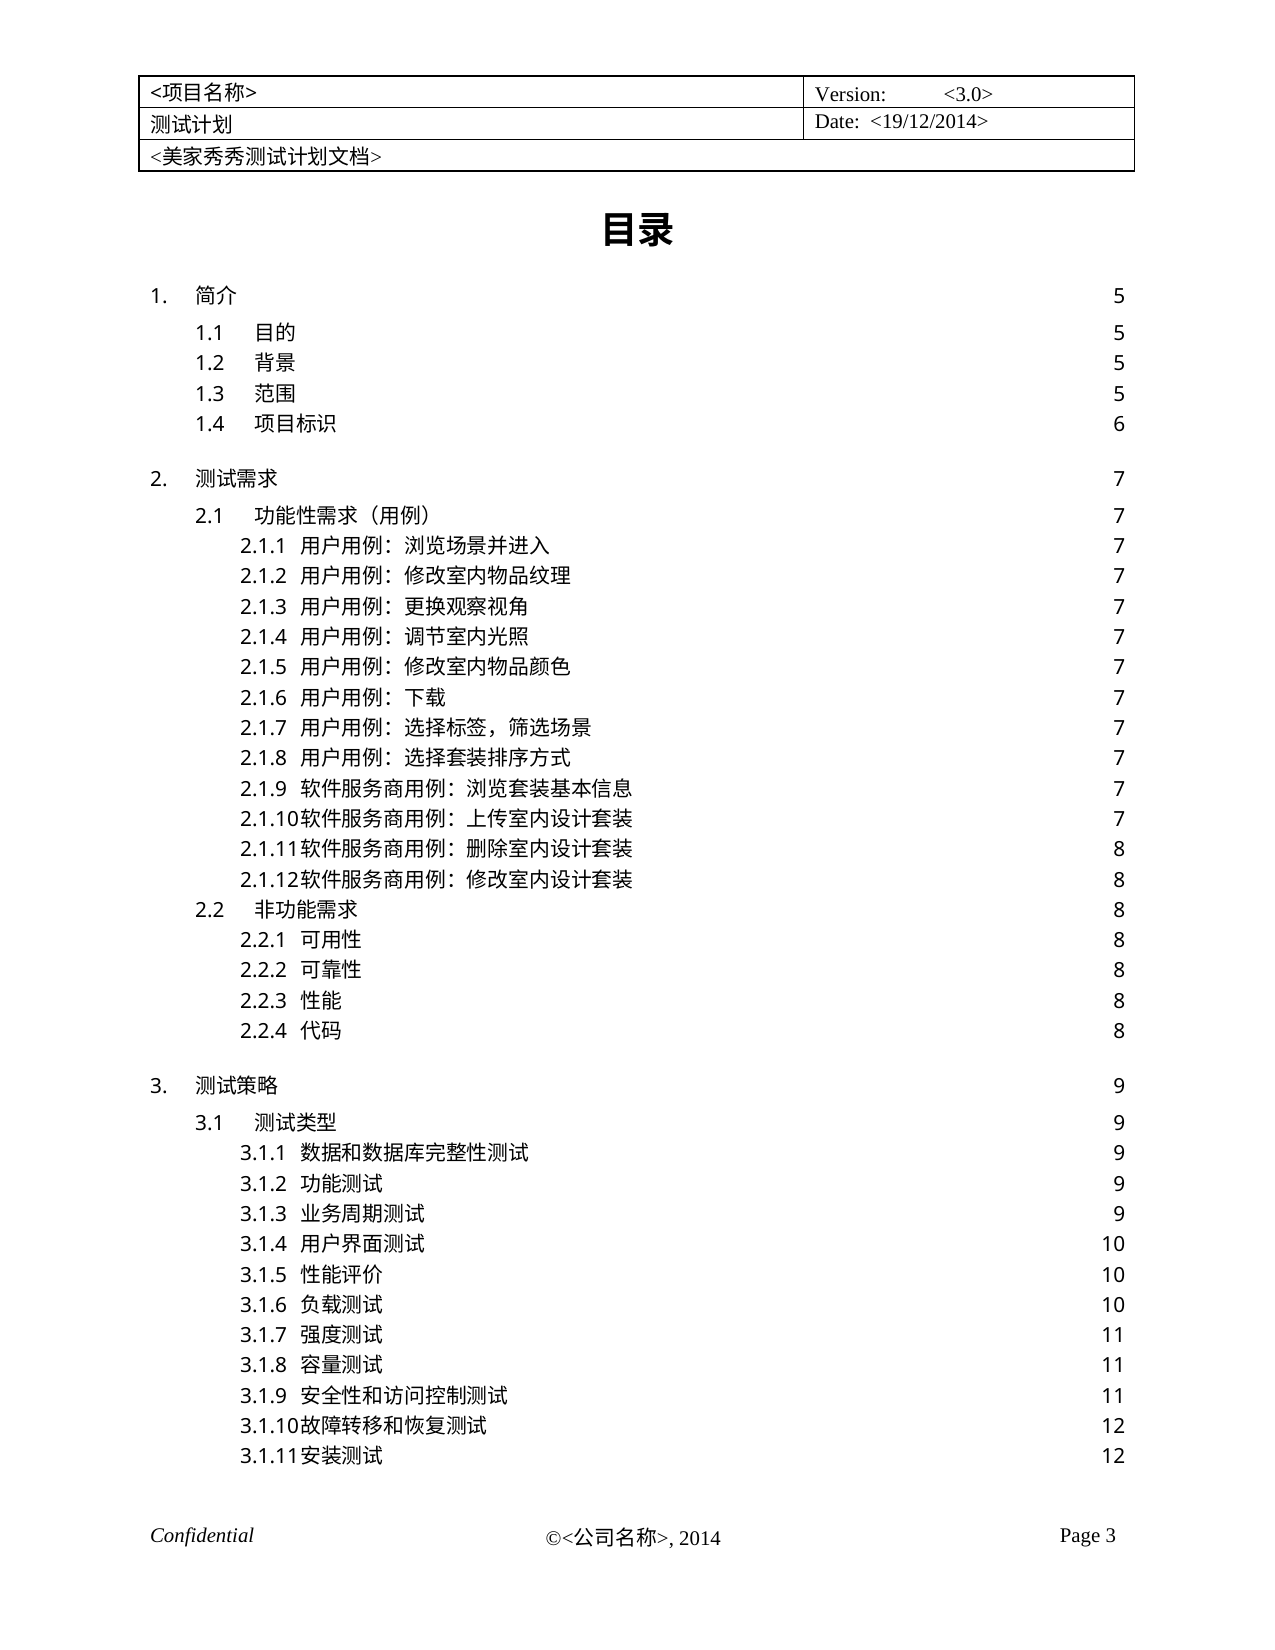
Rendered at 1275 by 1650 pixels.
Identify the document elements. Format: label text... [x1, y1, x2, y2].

text 3.1.4 用户界面测试 10 [240, 1227, 1125, 1258]
text 3.1.3 业务周期测试 9 [240, 1197, 1125, 1227]
text 3.1.6 负载测试 10 [240, 1288, 1125, 1318]
text 3.1.5 性能评价 10 [240, 1258, 1125, 1288]
text 2.1.2 用户用例：修改室内物品纹理 7 [240, 560, 1125, 590]
text 2.1.1 用户用例：浏览场景并进入 7 [240, 529, 1125, 560]
text 2.2.2 可靠性 8 [240, 954, 1125, 984]
text 1.3 范围 5 [195, 377, 1050, 407]
text 1.2 背景 5 [195, 347, 1050, 377]
text 3.1.8 容量测试 11 [240, 1349, 1125, 1379]
text 3.1.9 安全性和访问控制测试 11 [240, 1379, 1125, 1409]
text 2.2 非功能需求 8 [195, 893, 1050, 923]
text 2.1.12 软件服务商用例：修改室内设计套装 8 [240, 863, 1125, 893]
text 3. 测试策略 9 [150, 1070, 1050, 1100]
text 2.2.1 可用性 8 [240, 923, 1125, 954]
text 2.1.6 用户用例：下载 7 [240, 681, 1125, 711]
text 2. 测试需求 7 [150, 462, 1050, 493]
text 3.1.1 数据和数据库完整性测试 9 [240, 1137, 1125, 1167]
text 2.1.4 用户用例：调节室内光照 7 [240, 620, 1125, 651]
text 3.1.10 故障转移和恢复测试 12 [240, 1409, 1125, 1440]
text 1.1 目的 5 [195, 316, 1050, 347]
text 3.1 测试类型 9 [195, 1106, 1050, 1137]
text 2.1.5 用户用例：修改室内物品颜色 7 [240, 651, 1125, 681]
text 1.4 项目标识 6 [195, 407, 1050, 437]
text 3.1.11 安装测试 12 [240, 1440, 1125, 1470]
text 1. 简介 5 [150, 280, 1050, 310]
text 2.1.10 软件服务商用例：上传室内设计套装 7 [240, 802, 1125, 832]
text 3.1.7 强度测试 11 [240, 1318, 1125, 1349]
text 2.1.8 用户用例：选择套装排序方式 7 [240, 742, 1125, 772]
text 2.1.3 用户用例：更换观察视角 7 [240, 590, 1125, 620]
text 2.1.9 软件服务商用例：浏览套装基本信息 7 [240, 772, 1125, 802]
text 3.1.2 功能测试 9 [240, 1167, 1125, 1197]
text 2.2.4 代码 8 [240, 1014, 1125, 1045]
text 2.1.7 用户用例：选择标签，筛选场景 7 [240, 711, 1125, 742]
text 2.1.11 软件服务商用例：删除室内设计套装 8 [240, 832, 1125, 863]
title 目录 [150, 200, 1125, 255]
text 2.2.3 性能 8 [240, 984, 1125, 1014]
text 2.1 功能性需求（用例） 7 [195, 499, 1050, 529]
